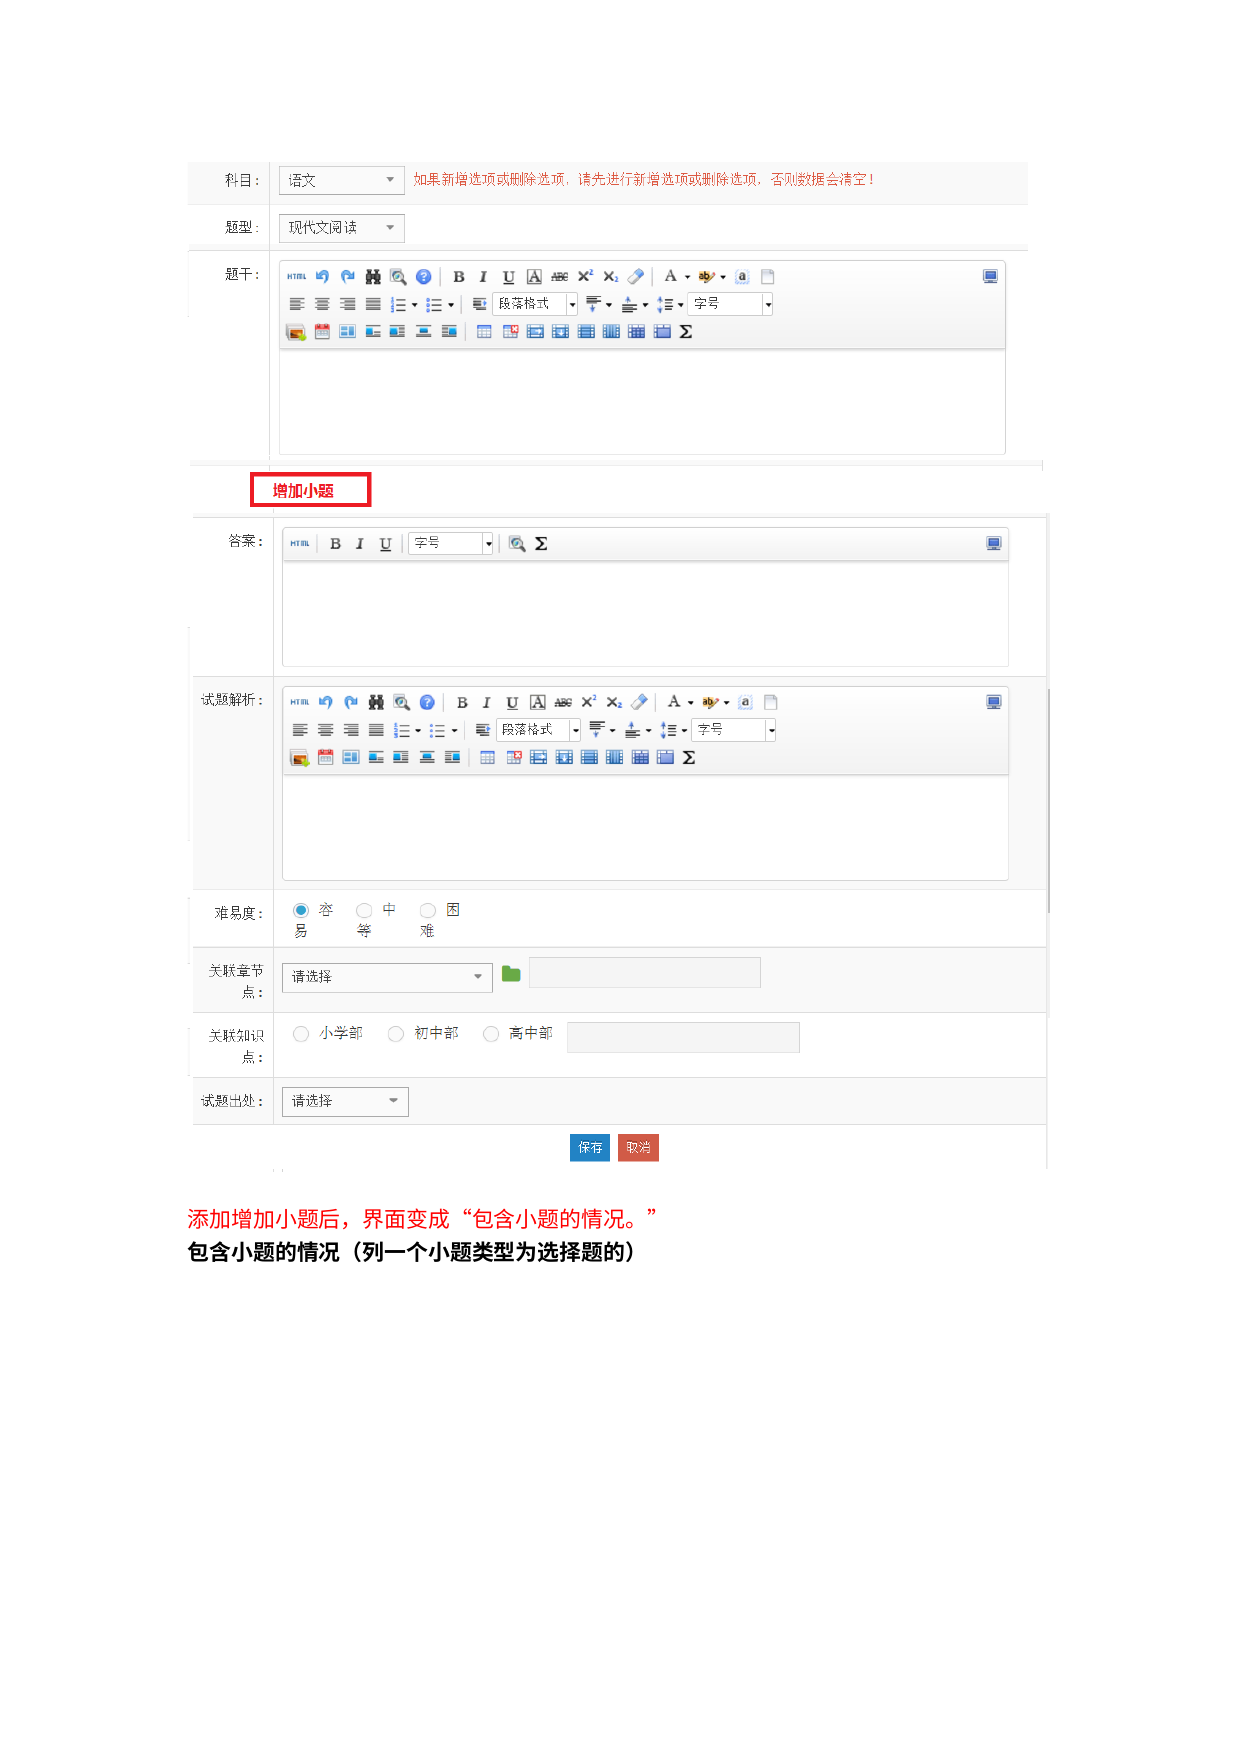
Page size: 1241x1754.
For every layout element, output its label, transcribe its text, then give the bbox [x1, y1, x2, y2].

picture [187, 162, 1052, 1172]
text 添加增加小题后，界面变成“包含小题的情况。” [187, 1202, 1053, 1234]
text 包含小题的情况（列一个小题类型为选择题的） [187, 1234, 1053, 1267]
